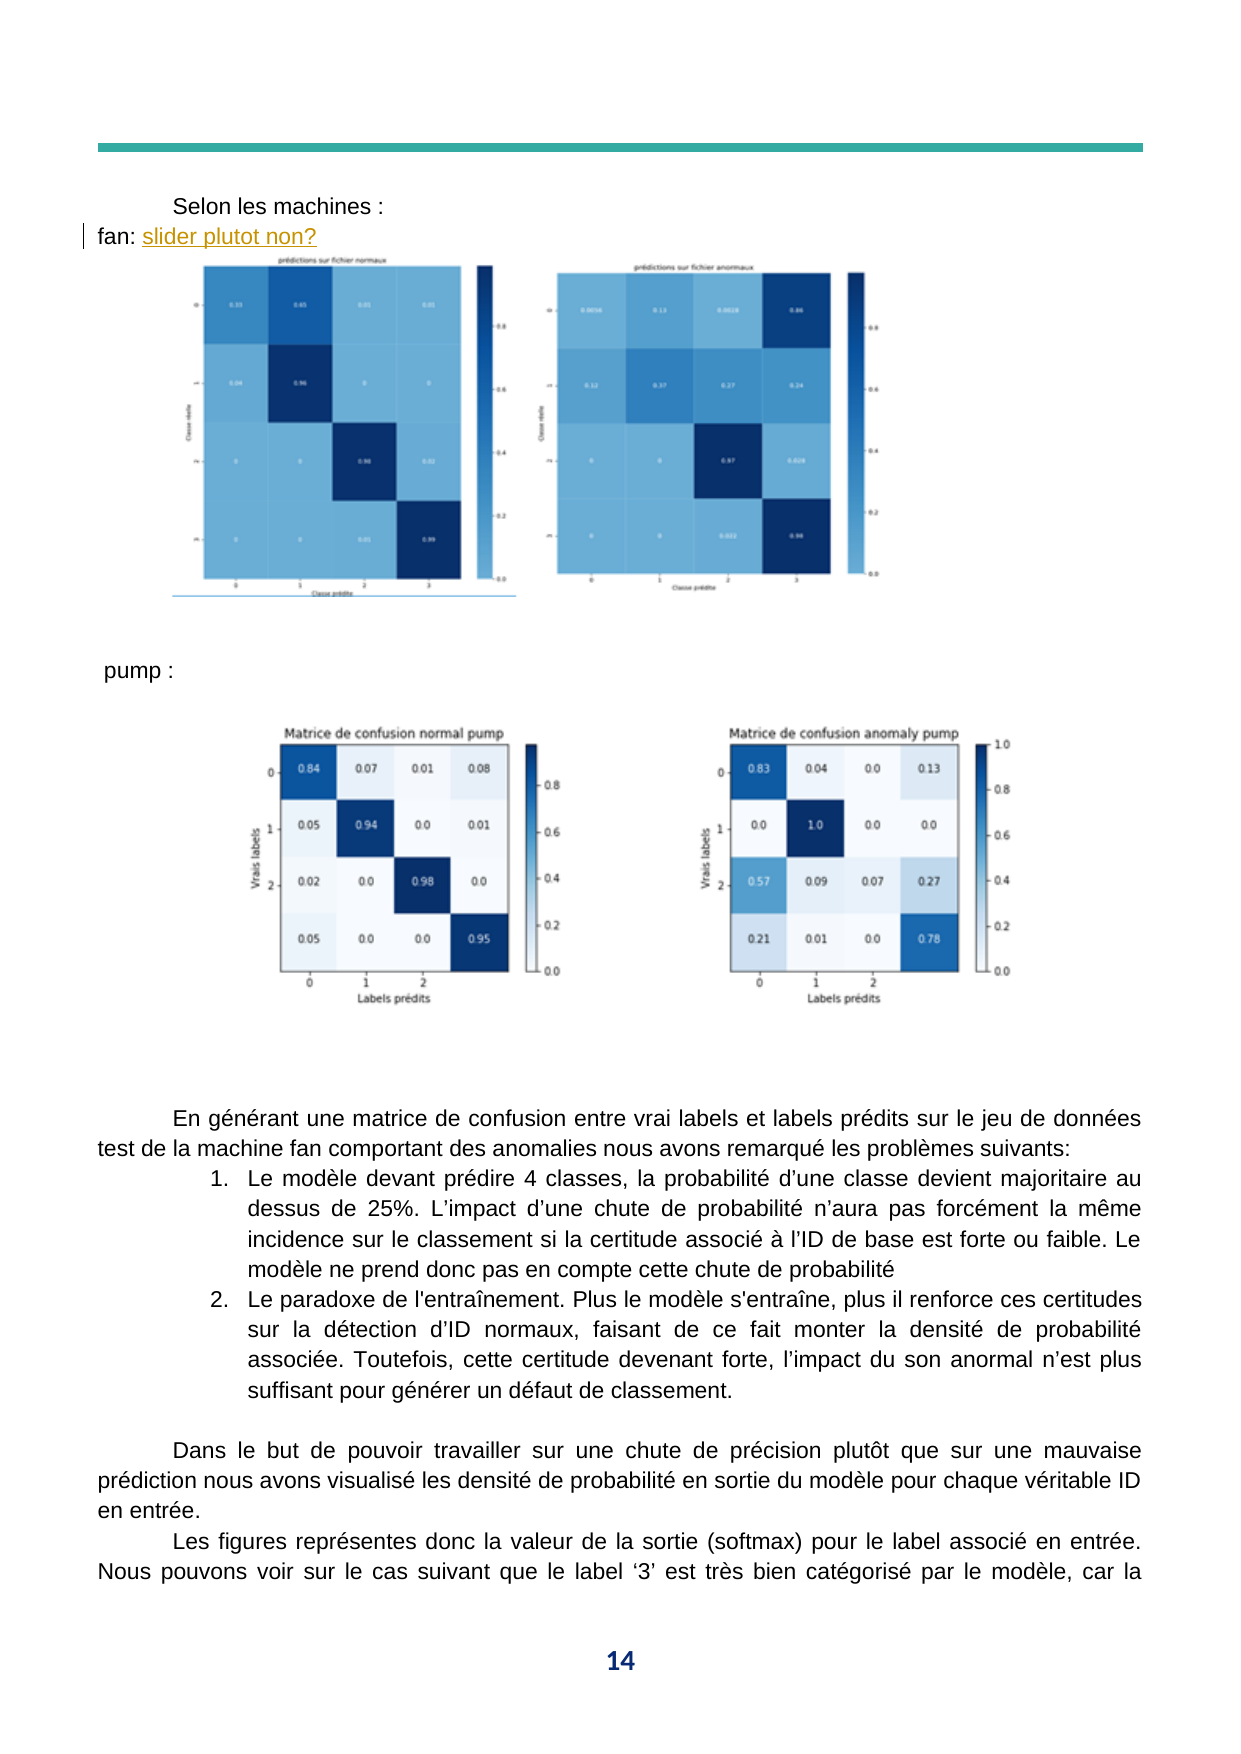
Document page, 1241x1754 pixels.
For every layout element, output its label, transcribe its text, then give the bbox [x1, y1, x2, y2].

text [97, 1528, 1143, 1584]
text pump : [97, 657, 1143, 684]
picture [172, 708, 1073, 1009]
text Dans le but de pouvoir travailler sur une chute de précision plutôt que sur une mauvaise prédiction nous avons visualisé les densité de probabilité en sortie du modèle pour chaque véritable ID en entrée. [97, 1437, 1143, 1524]
list Le modèle devant prédire 4 classes, la probabilité d’une classe devient majoritaire au dessus de 25%. L’impact d’une chute de probabilité n’aura pas forcément la même incidence sur le classement si la certitude associé à l’ID de base est forte ou faible. Le modèle ne prend donc pas en compte cette chute de probabilité [210, 1165, 1143, 1282]
list Le paradoxe de l'entraînement. Plus le modèle s'entraîne, plus il renforce ces certitudes sur la détection d’ID normaux, faisant de ce fait monter la densité de probabilité associée. Toutefois, cette certitude devenant forte, l’impact du son anormal n’est plus suffisant pour générer un défaut de classement. [210, 1286, 1143, 1403]
text fan: [97, 223, 1143, 249]
text En générant une matrice de confusion entre vrai labels et labels prédits sur le jeu de données test de la machine fan comportant des anomalies nous avons remarqué les problèmes suivants: [97, 1105, 1143, 1161]
text Selon les machines : [97, 193, 1143, 219]
picture [172, 253, 889, 597]
